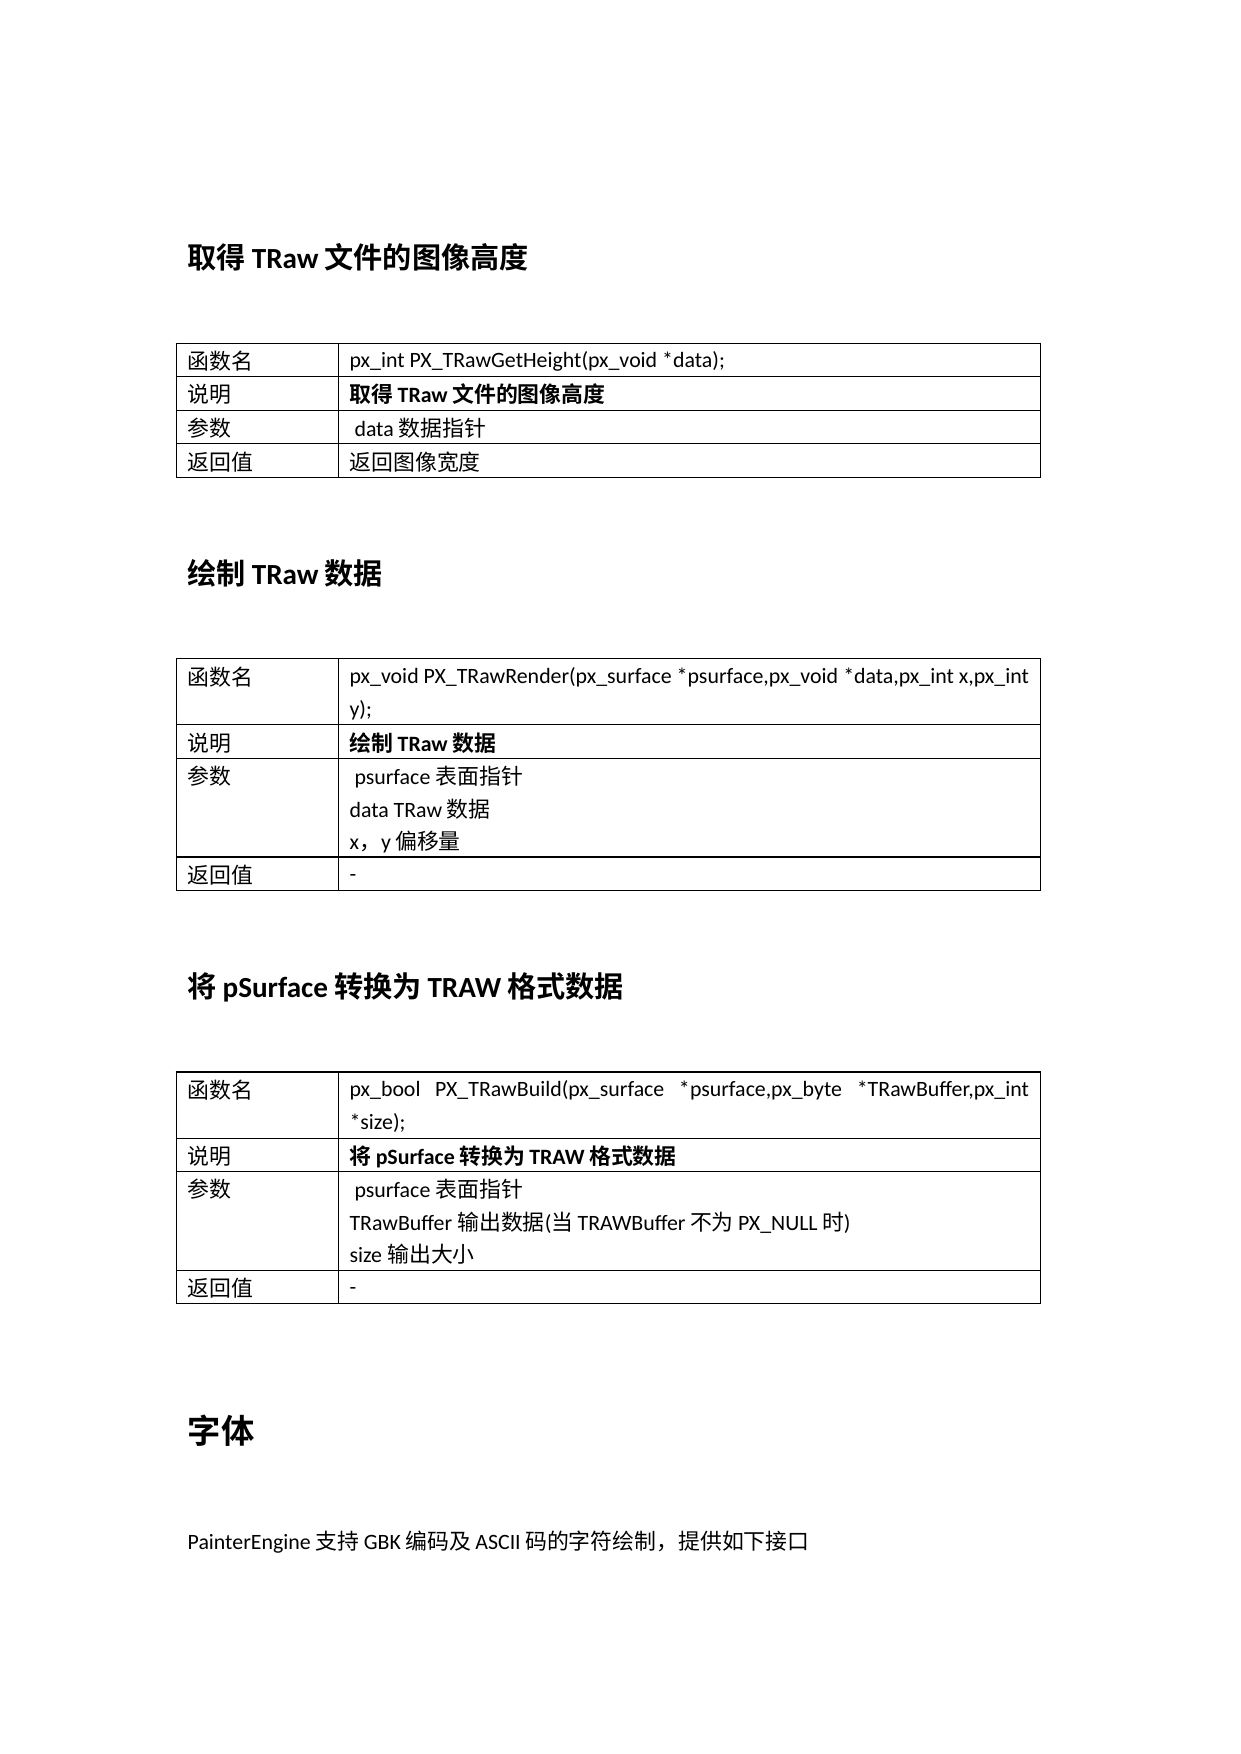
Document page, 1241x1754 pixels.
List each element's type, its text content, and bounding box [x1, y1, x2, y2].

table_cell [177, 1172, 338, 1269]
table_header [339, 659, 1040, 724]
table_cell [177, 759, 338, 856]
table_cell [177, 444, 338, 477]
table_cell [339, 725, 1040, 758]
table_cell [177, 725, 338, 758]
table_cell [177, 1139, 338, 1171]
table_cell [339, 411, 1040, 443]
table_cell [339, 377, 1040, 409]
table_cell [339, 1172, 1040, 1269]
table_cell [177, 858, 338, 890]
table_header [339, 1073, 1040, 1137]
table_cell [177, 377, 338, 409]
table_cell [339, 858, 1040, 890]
subtitle 绘制TRaw数据 [187, 539, 1053, 604]
subtitle 取得TRaw文件的图像高度 [187, 224, 1053, 289]
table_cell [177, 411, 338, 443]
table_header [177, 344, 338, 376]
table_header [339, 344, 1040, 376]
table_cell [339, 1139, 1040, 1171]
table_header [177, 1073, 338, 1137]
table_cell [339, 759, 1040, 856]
subtitle 将pSurface转换为TRAW格式数据 [187, 953, 1053, 1018]
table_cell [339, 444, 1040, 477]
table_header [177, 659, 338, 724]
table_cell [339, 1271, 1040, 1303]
subtitle 字体 [187, 1396, 1053, 1461]
text PainterEngine 支持GBK编码及ASCII码的字符绘制，提供如下接口 [187, 1523, 1053, 1556]
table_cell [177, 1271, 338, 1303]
